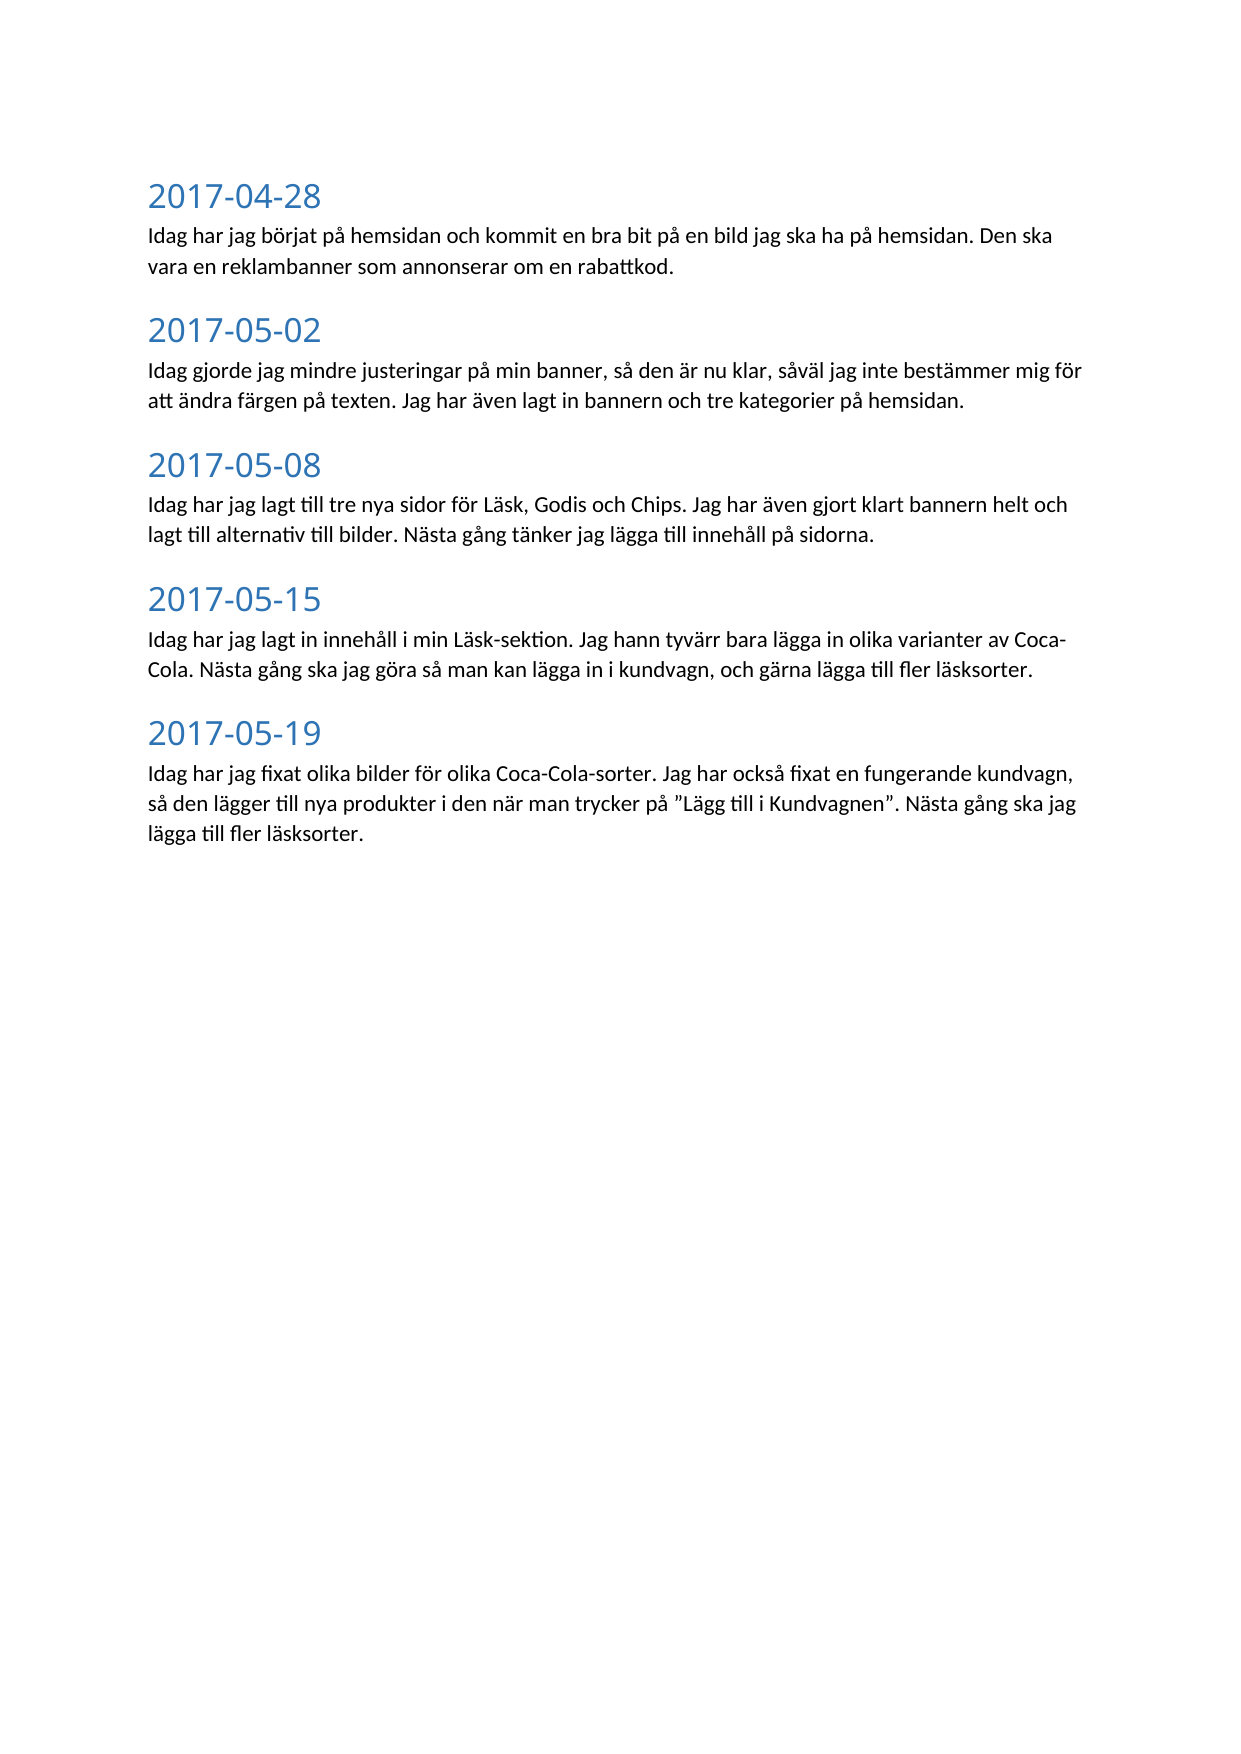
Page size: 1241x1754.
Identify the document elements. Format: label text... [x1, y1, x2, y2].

subtitle 2017-05-19 [148, 710, 1093, 756]
subtitle 2017-05-08 [148, 441, 1093, 487]
text Idag har jag fixat olika bilder för olika Coca-Cola-sorter. Jag har också fixat en fungerande kundvagn, så den lägger till nya produkter i den när man trycker på ”Lägg till i Kundvagnen”. Nästa gång ska jag lägga till fler läsksorter. [148, 759, 1093, 847]
subtitle 2017-05-15 [148, 576, 1093, 621]
text Idag har jag lagt in innehåll i min Läsk-sektion. Jag hann tyvärr bara lägga in olika varianter av Coca-Cola. Nästa gång ska jag göra så man kan lägga in i kundvagn, och gärna lägga till fler läsksorter. [148, 625, 1093, 683]
text Idag har jag lagt till tre nya sidor för Läsk, Godis och Chips. Jag har även gjort klart bannern helt och lagt till alternativ till bilder. Nästa gång tänker jag lägga till innehåll på sidorna. [148, 490, 1093, 548]
subtitle 2017-05-02 [148, 307, 1093, 352]
subtitle 2017-04-28 [148, 173, 1093, 218]
text Idag har jag börjat på hemsidan och kommit en bra bit på en bild jag ska ha på hemsidan. Den ska vara en reklambanner som annonserar om en rabattkod. [148, 222, 1093, 280]
text Idag gjorde jag mindre justeringar på min banner, så den är nu klar, såväl jag inte bestämmer mig för att ändra färgen på texten. Jag har även lagt in bannern och tre kategorier på hemsidan. [148, 356, 1093, 414]
